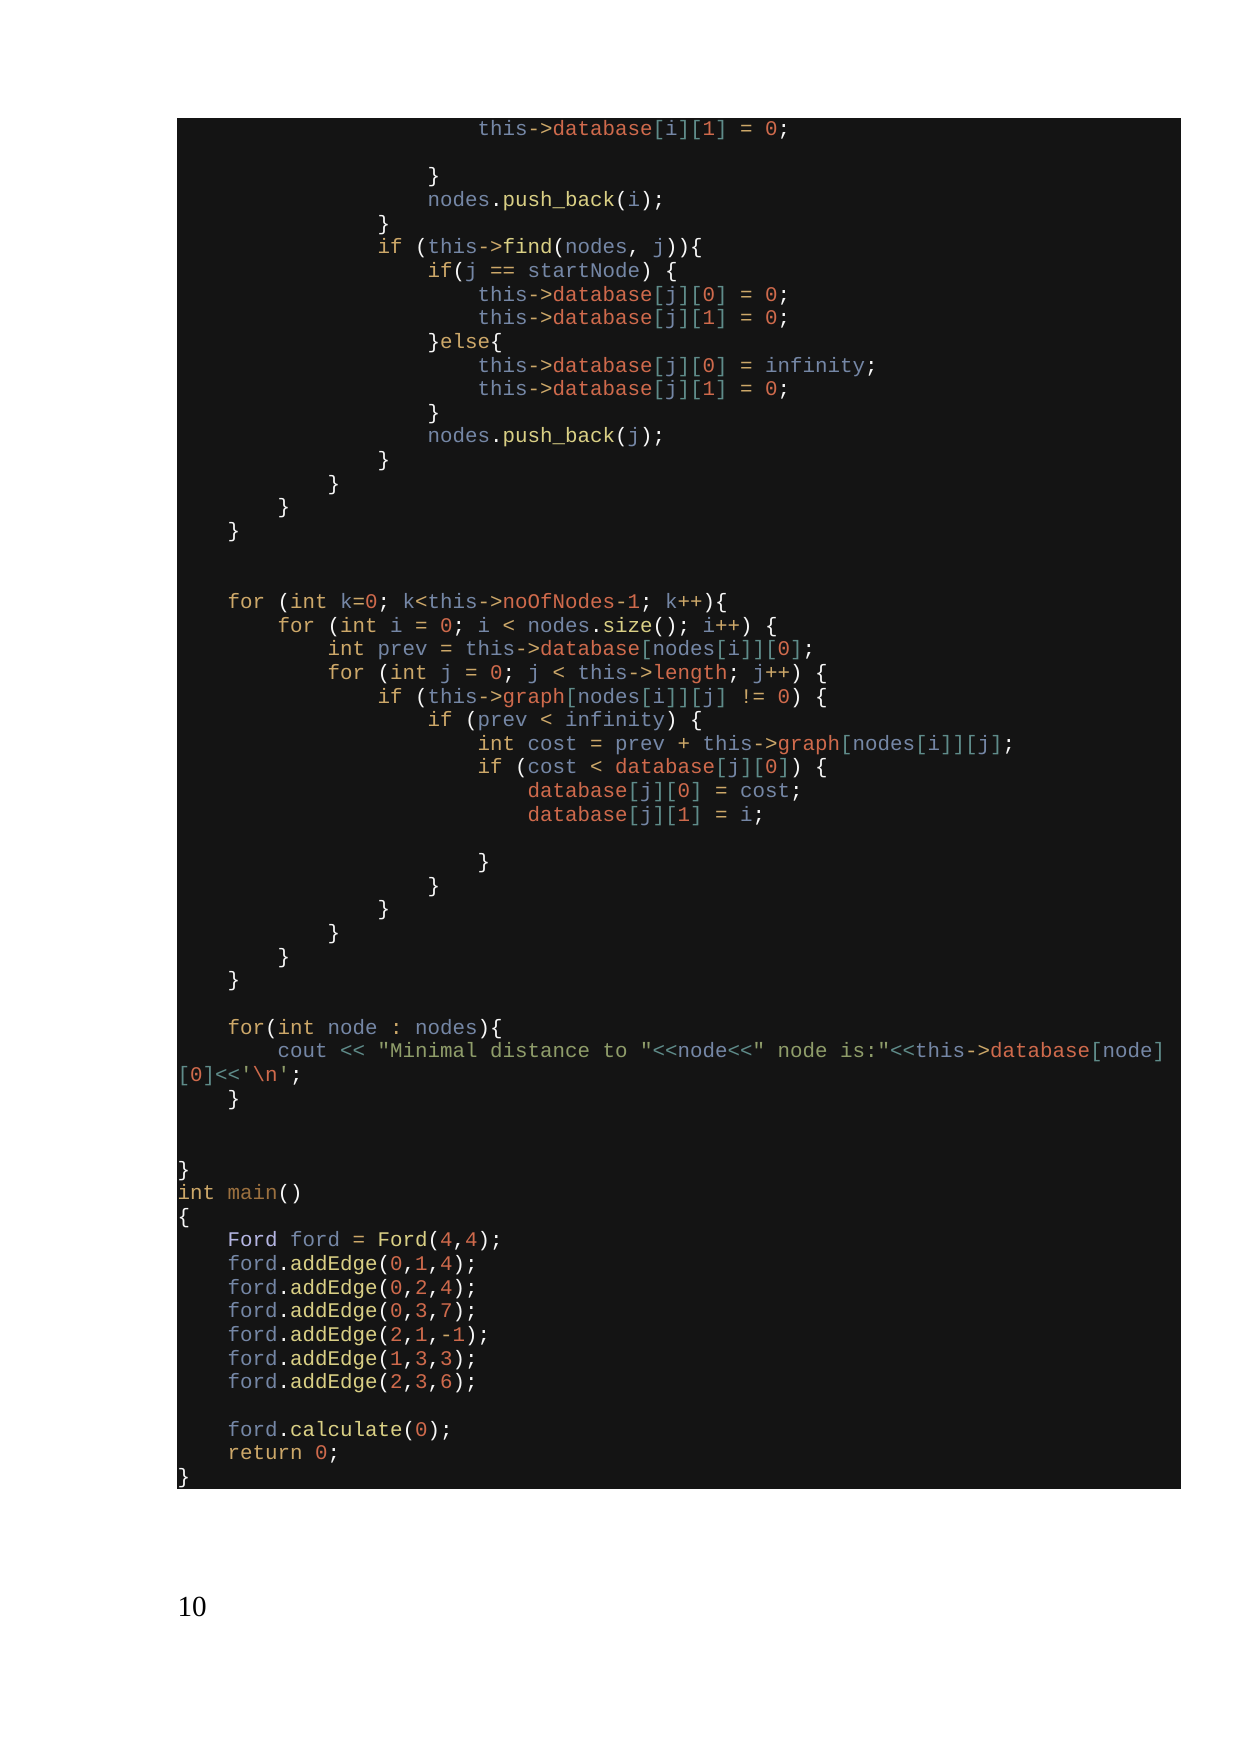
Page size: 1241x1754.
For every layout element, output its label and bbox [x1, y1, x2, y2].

text [177, 118, 1181, 1489]
